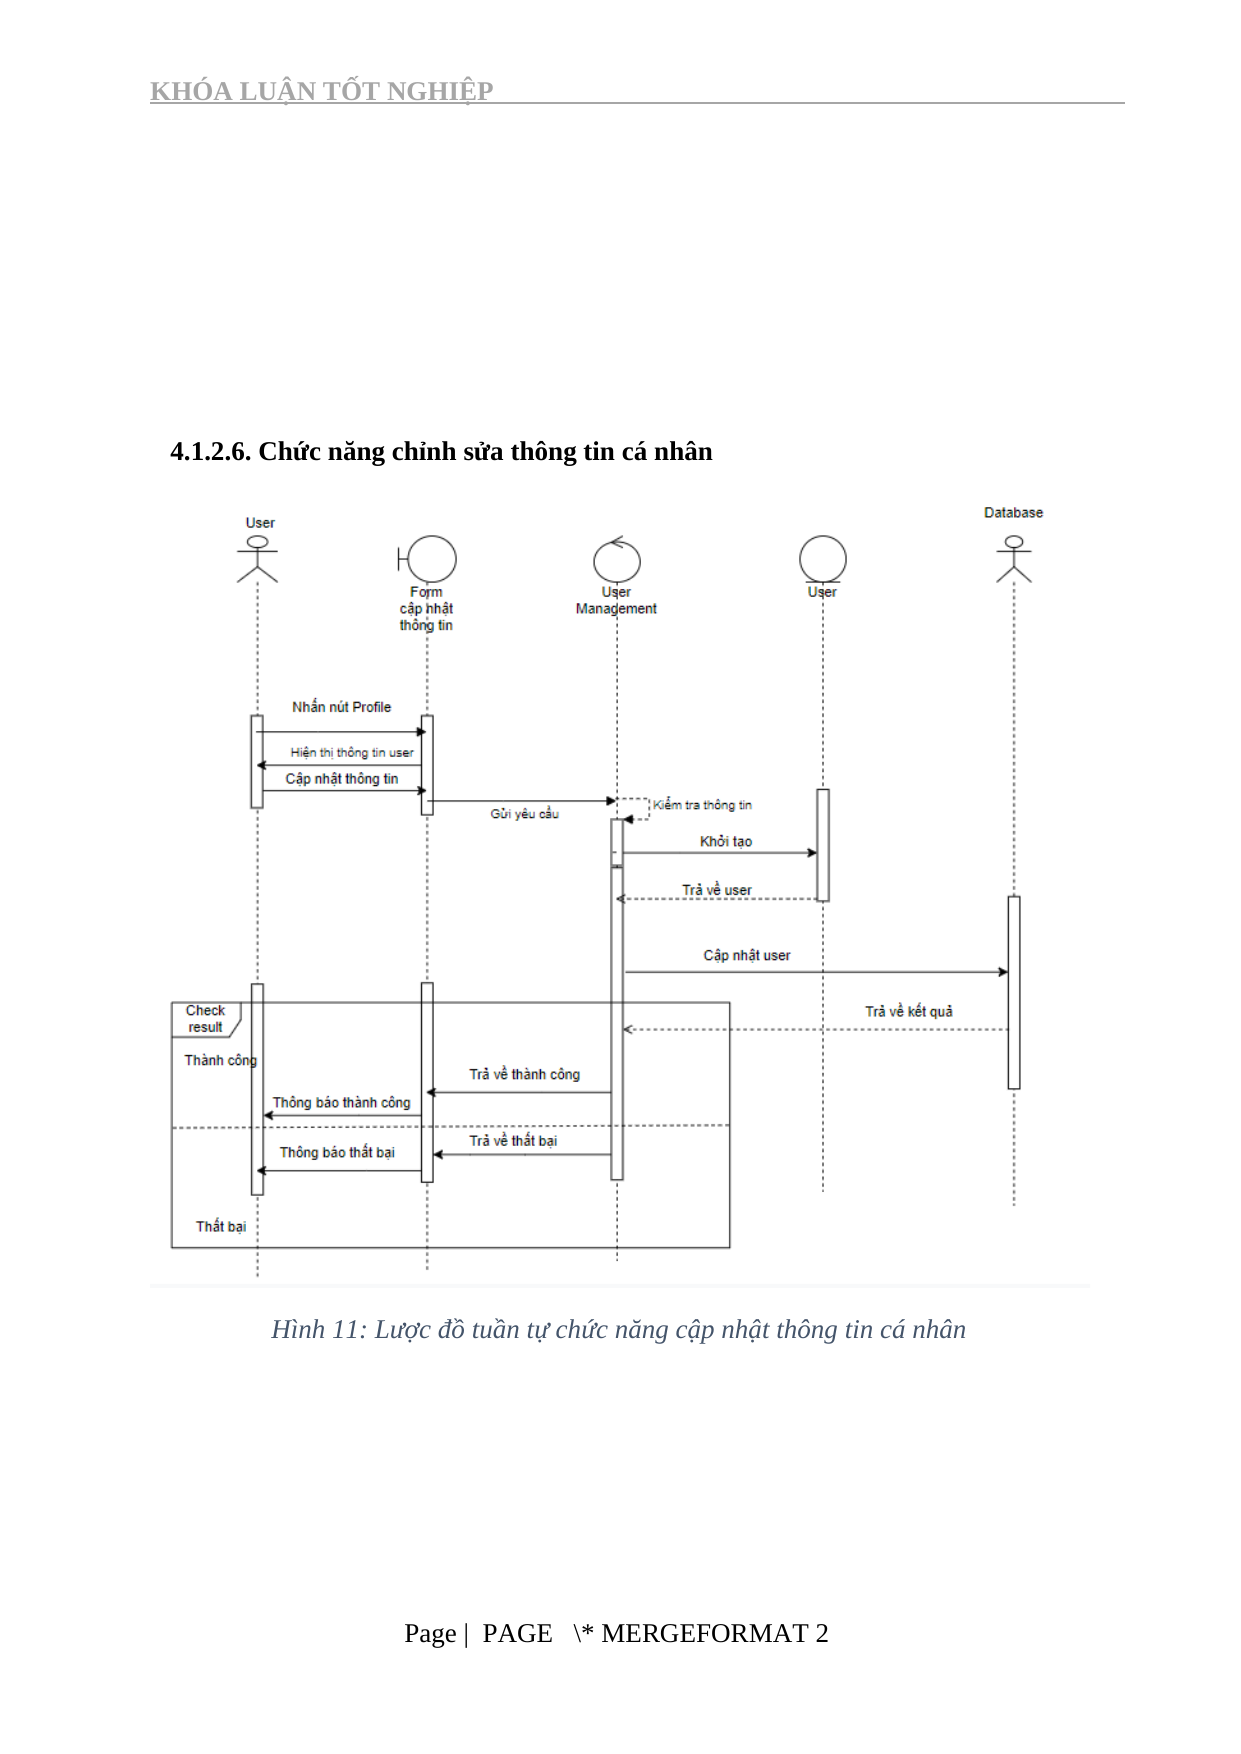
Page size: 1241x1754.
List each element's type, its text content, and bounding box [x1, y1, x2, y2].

text 4.1.2.6. Chức năng chỉnh sửa thông tin cá nhân [150, 435, 1038, 467]
text Hình 11: Lược đồ tuần tự chức năng cập nhật thông tin cá nhân [150, 1313, 1090, 1344]
picture [150, 492, 1091, 1288]
